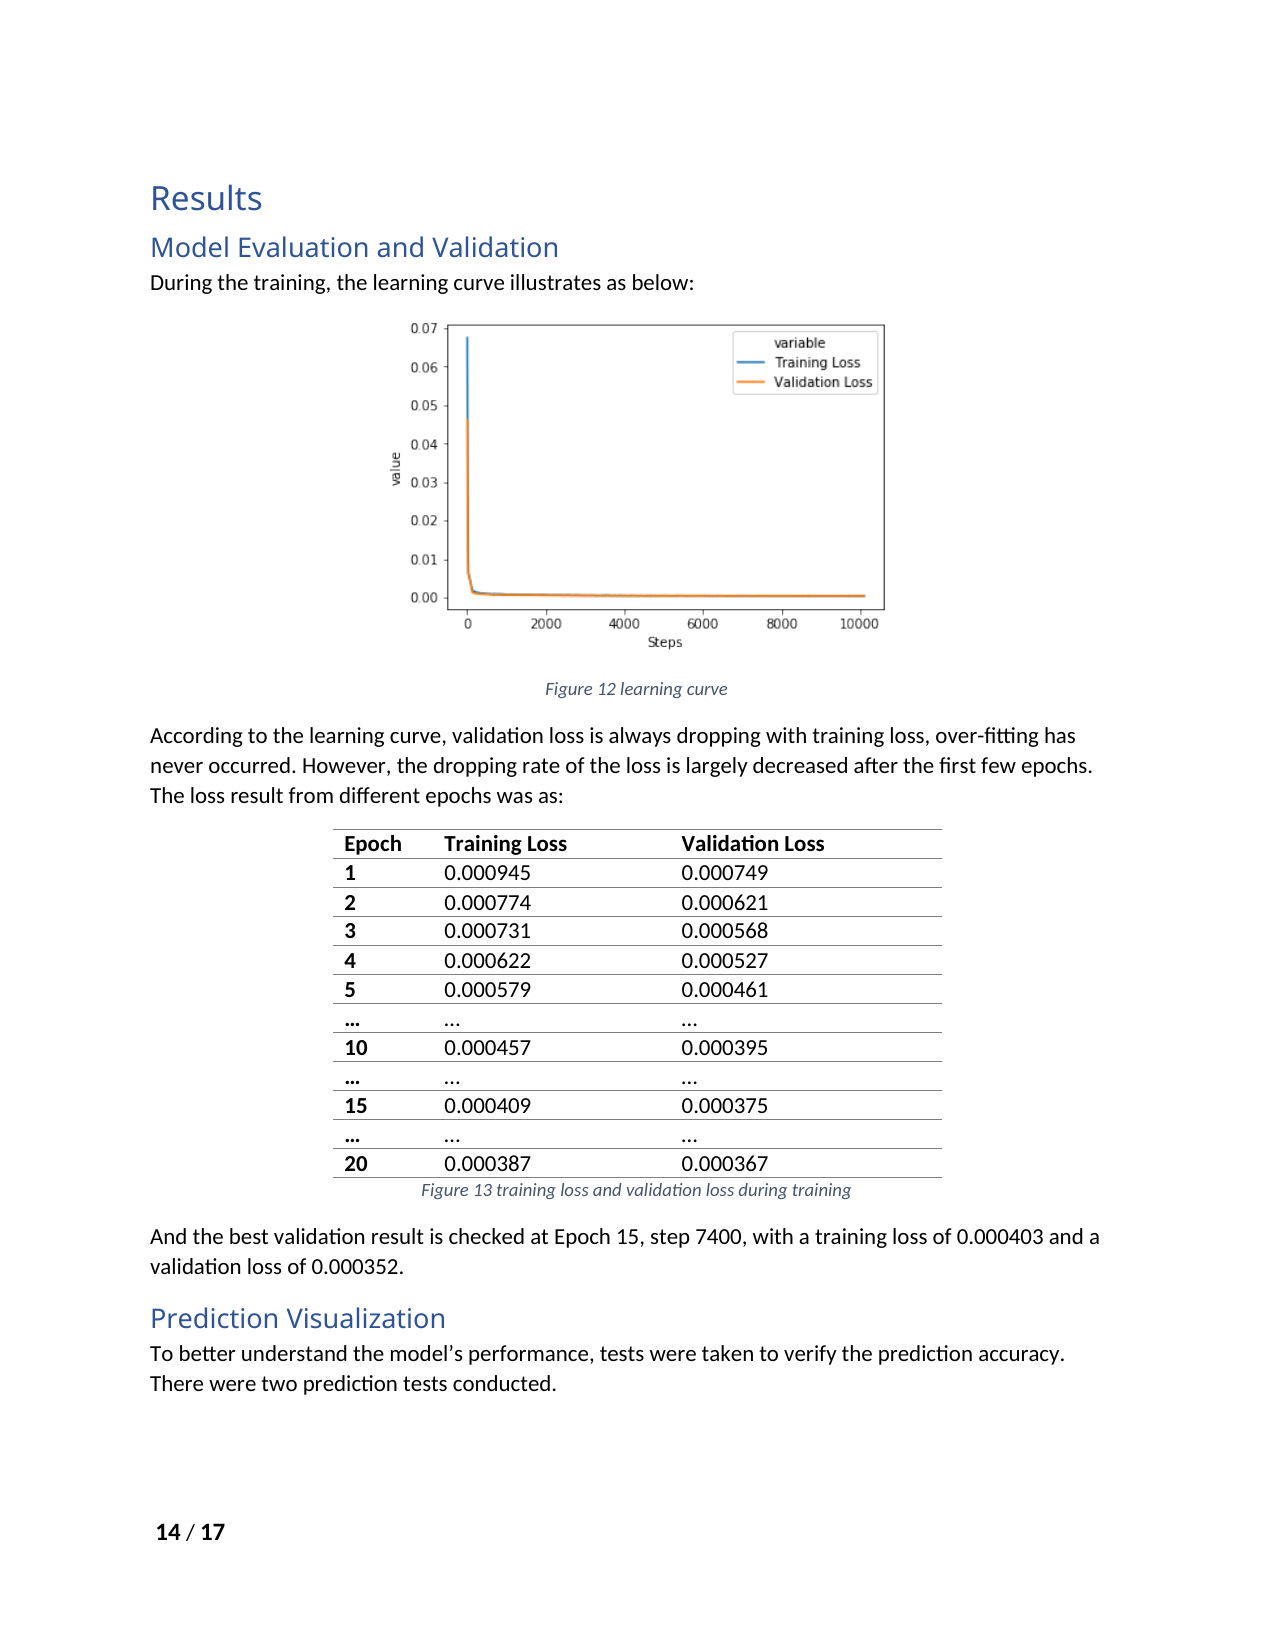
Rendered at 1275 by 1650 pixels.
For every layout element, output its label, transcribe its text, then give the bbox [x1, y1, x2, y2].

picture [382, 314, 893, 659]
subtitle Prediction Visualization [150, 1299, 1125, 1336]
table_cell 5 [333, 975, 433, 1003]
table_cell 0.000579 [433, 975, 670, 1003]
text During the training, the learning curve illustrates as below: [150, 268, 1125, 296]
table_cell 0.000461 [670, 975, 942, 1003]
table_cell 15 [333, 1091, 433, 1119]
table_cell 0.000527 [670, 946, 942, 974]
table_header Validation Loss [670, 830, 942, 857]
table_cell … [333, 1120, 433, 1148]
table_cell … [670, 1062, 942, 1090]
table_header Training Loss [433, 830, 670, 857]
table_cell 0.000622 [433, 946, 670, 974]
table_cell 0.000568 [670, 917, 942, 945]
table_cell 4 [333, 946, 433, 974]
text Figure 13 training loss and validation loss during training [150, 1178, 1125, 1201]
table_cell 0.000457 [433, 1033, 670, 1061]
text According to the learning curve, validation loss is always dropping with training loss, over-fitting has never occurred. However, the dropping rate of the loss is largely decreased after the first few epochs. The loss result from different epochs was as: [150, 721, 1125, 809]
text And the best validation result is checked at Epoch 15, step 7400, with a training loss of 0.000403 and a validation loss of 0.000352. [150, 1222, 1125, 1280]
text To better understand the model’s performance, tests were taken to verify the prediction accuracy. There were two prediction tests conducted. [150, 1339, 1125, 1397]
table_cell 10 [333, 1033, 433, 1061]
table_cell … [333, 1062, 433, 1090]
table_cell 0.000387 [433, 1149, 670, 1177]
subtitle Results [150, 175, 1125, 220]
table_cell … [433, 1062, 670, 1090]
subtitle Model Evaluation and Validation [150, 228, 1125, 265]
table_cell 0.000731 [433, 917, 670, 945]
table_header Epoch [333, 830, 433, 857]
table_cell 1 [333, 859, 433, 887]
text Figure 12 learning curve [150, 677, 1125, 700]
table_cell 2 [333, 888, 433, 916]
table_cell 0.000375 [670, 1091, 942, 1119]
table_cell 0.000367 [670, 1149, 942, 1177]
table_cell 0.000945 [433, 859, 670, 887]
table_cell 0.000774 [433, 888, 670, 916]
table_cell 0.000409 [433, 1091, 670, 1119]
table_cell 0.000395 [670, 1033, 942, 1061]
table_cell 20 [333, 1149, 433, 1177]
table_cell … [670, 1120, 942, 1148]
table_cell 0.000749 [670, 859, 942, 887]
table_cell … [433, 1120, 670, 1148]
table_cell … [670, 1004, 942, 1032]
table_cell … [433, 1004, 670, 1032]
table_cell … [333, 1004, 433, 1032]
table_cell 3 [333, 917, 433, 945]
table_cell 0.000621 [670, 888, 942, 916]
